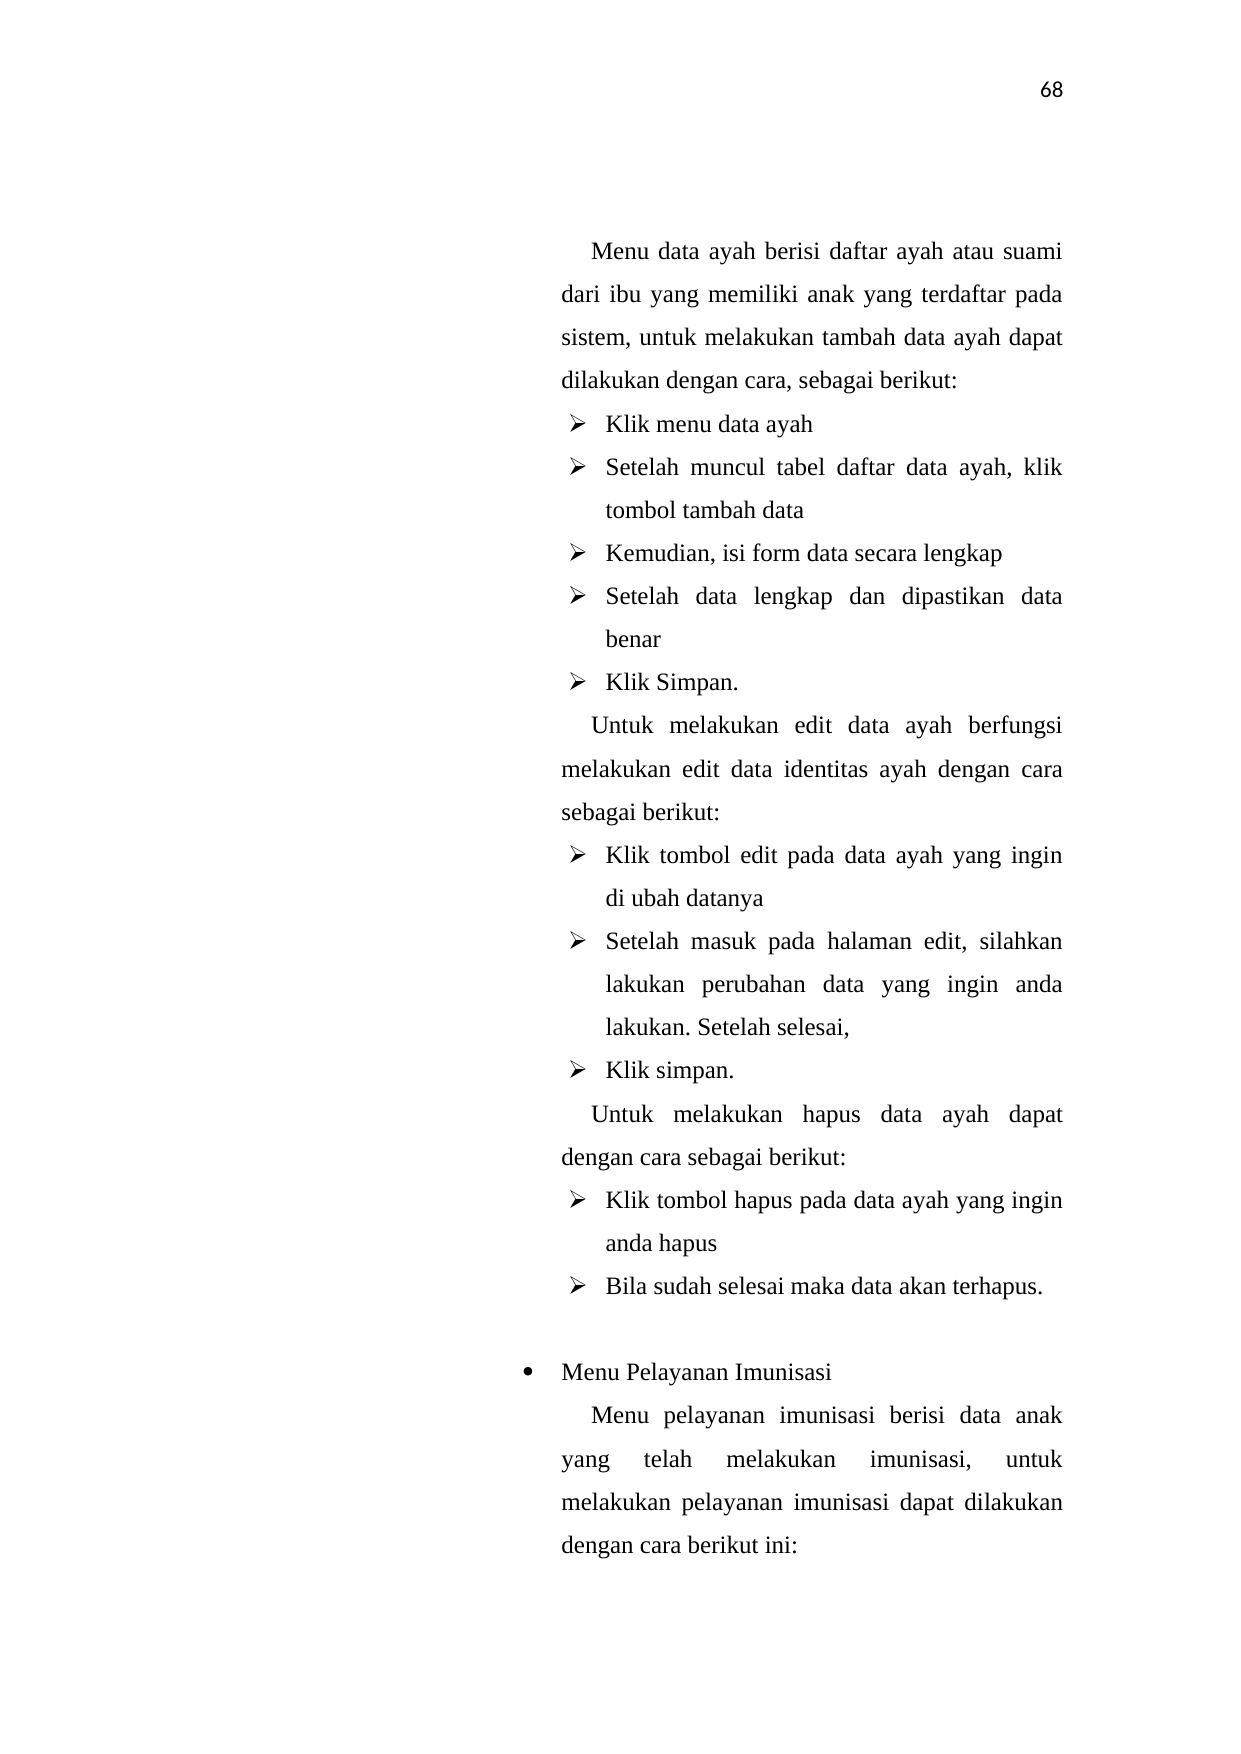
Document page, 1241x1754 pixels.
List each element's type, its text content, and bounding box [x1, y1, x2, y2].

list Klik menu data ayah [568, 409, 1063, 437]
list Klik tombol edit pada data ayah yang ingin di ubah datanya [568, 840, 1063, 912]
list Setelah masuk pada halaman edit, silahkan lakukan perubahan data yang ingin anda lakukan. Setelah selesai, [568, 926, 1063, 1041]
list Setelah data lengkap dan dipastikan data benar [568, 581, 1063, 653]
list Bila sudah selesai maka data akan terhapus. [568, 1271, 1063, 1300]
list Menu Pelayanan Imunisasi [524, 1357, 1063, 1386]
list Untuk melakukan edit data ayah berfungsi melakukan edit data identitas ayah dengan cara sebagai berikut: [561, 711, 1063, 826]
list Klik tombol hapus pada data ayah yang ingin anda hapus [568, 1185, 1063, 1257]
list Menu pelayanan imunisasi berisi data anak yang telah melakukan imunisasi, untuk melakukan pelayanan imunisasi dapat dilakukan dengan cara berikut ini: [561, 1401, 1063, 1559]
list Menu data ayah berisi daftar ayah atau suami dari ibu yang memiliki anak yang terdaftar pada sistem, untuk melakukan tambah data ayah dapat dilakukan dengan cara, sebagai berikut: [561, 236, 1063, 394]
list Klik simpan. [568, 1056, 1063, 1084]
list Klik Simpan. [568, 667, 1063, 696]
list Setelah muncul tabel daftar data ayah, klik tombol tambah data [568, 452, 1063, 524]
list Kemudian, isi form data secara lengkap [568, 538, 1063, 567]
list Untuk melakukan hapus data ayah dapat dengan cara sebagai berikut: [561, 1099, 1063, 1171]
